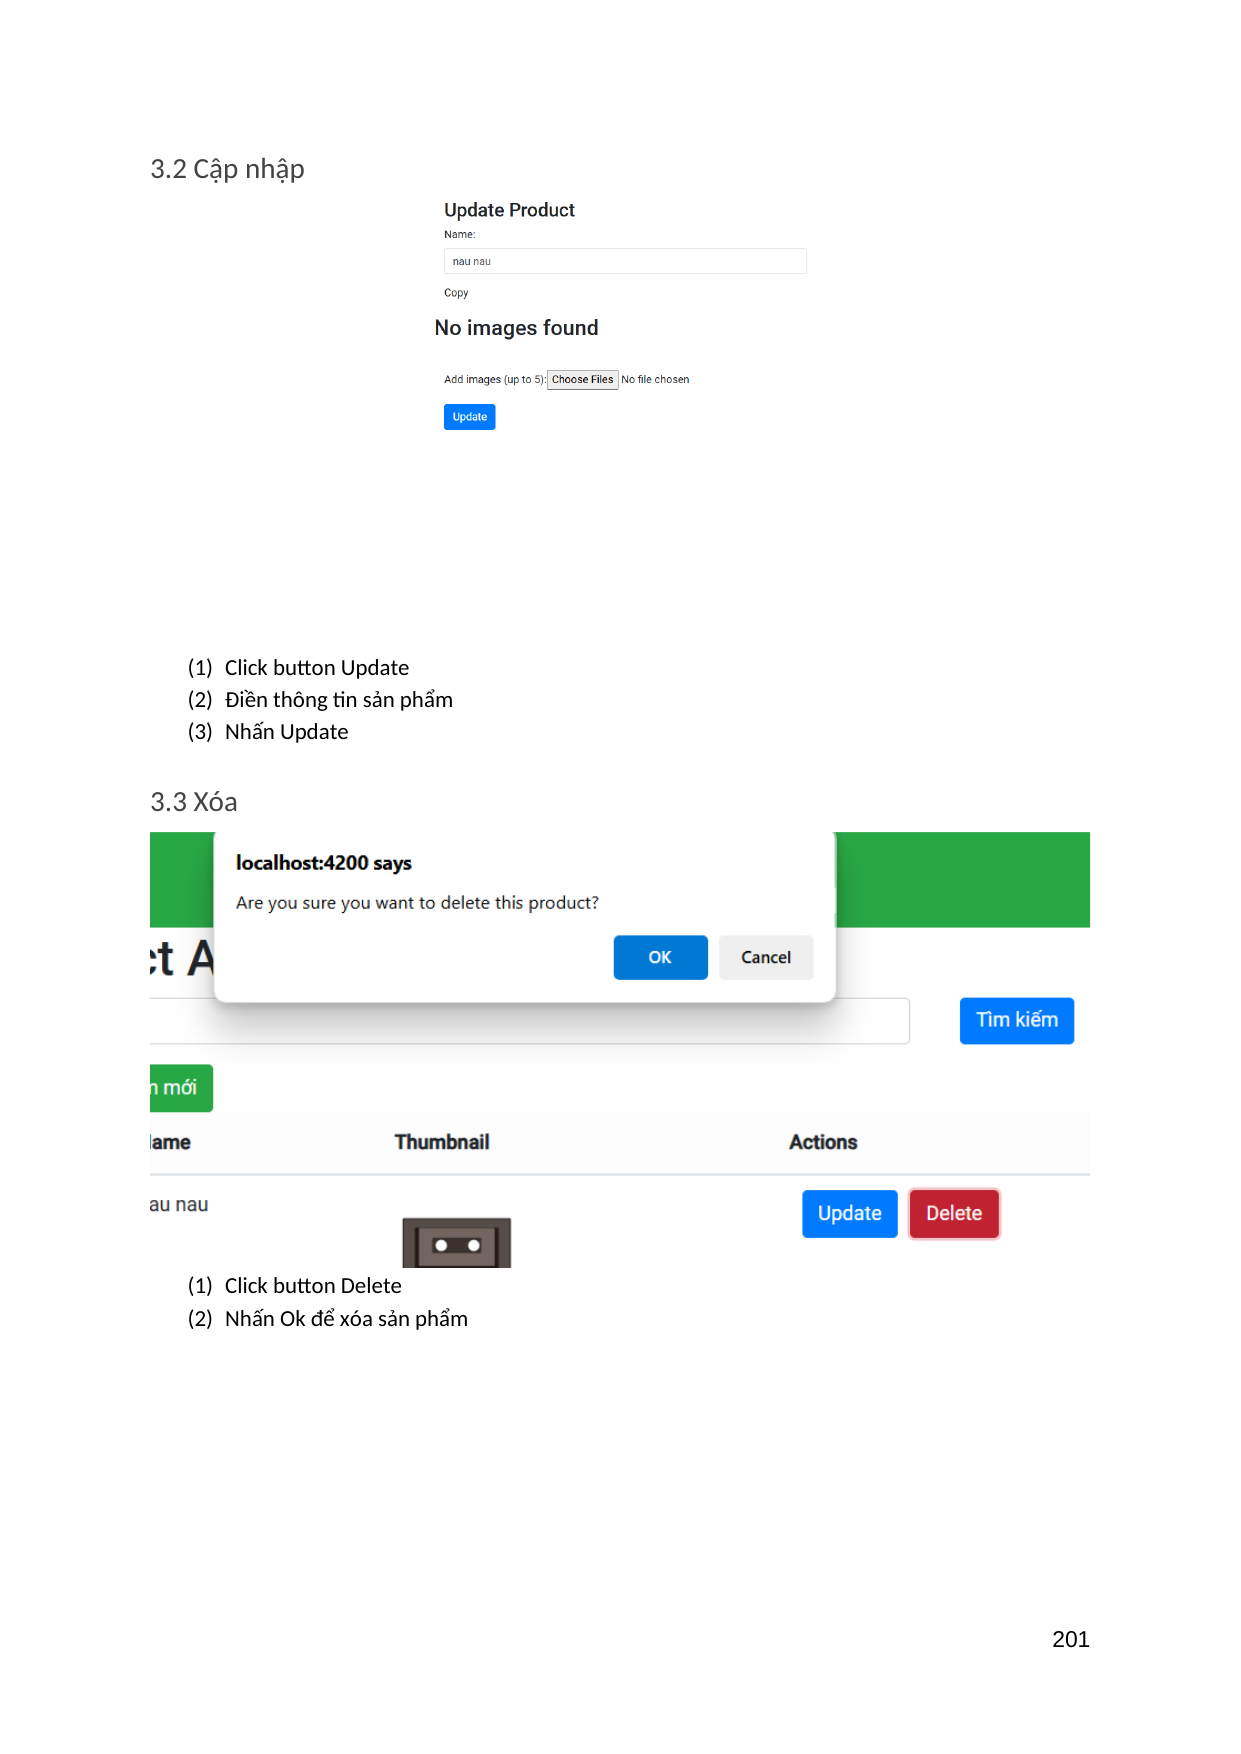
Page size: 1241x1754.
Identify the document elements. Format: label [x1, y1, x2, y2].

picture [150, 832, 1091, 1268]
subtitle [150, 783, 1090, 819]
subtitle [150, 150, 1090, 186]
picture [150, 199, 1091, 650]
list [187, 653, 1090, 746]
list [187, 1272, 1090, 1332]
